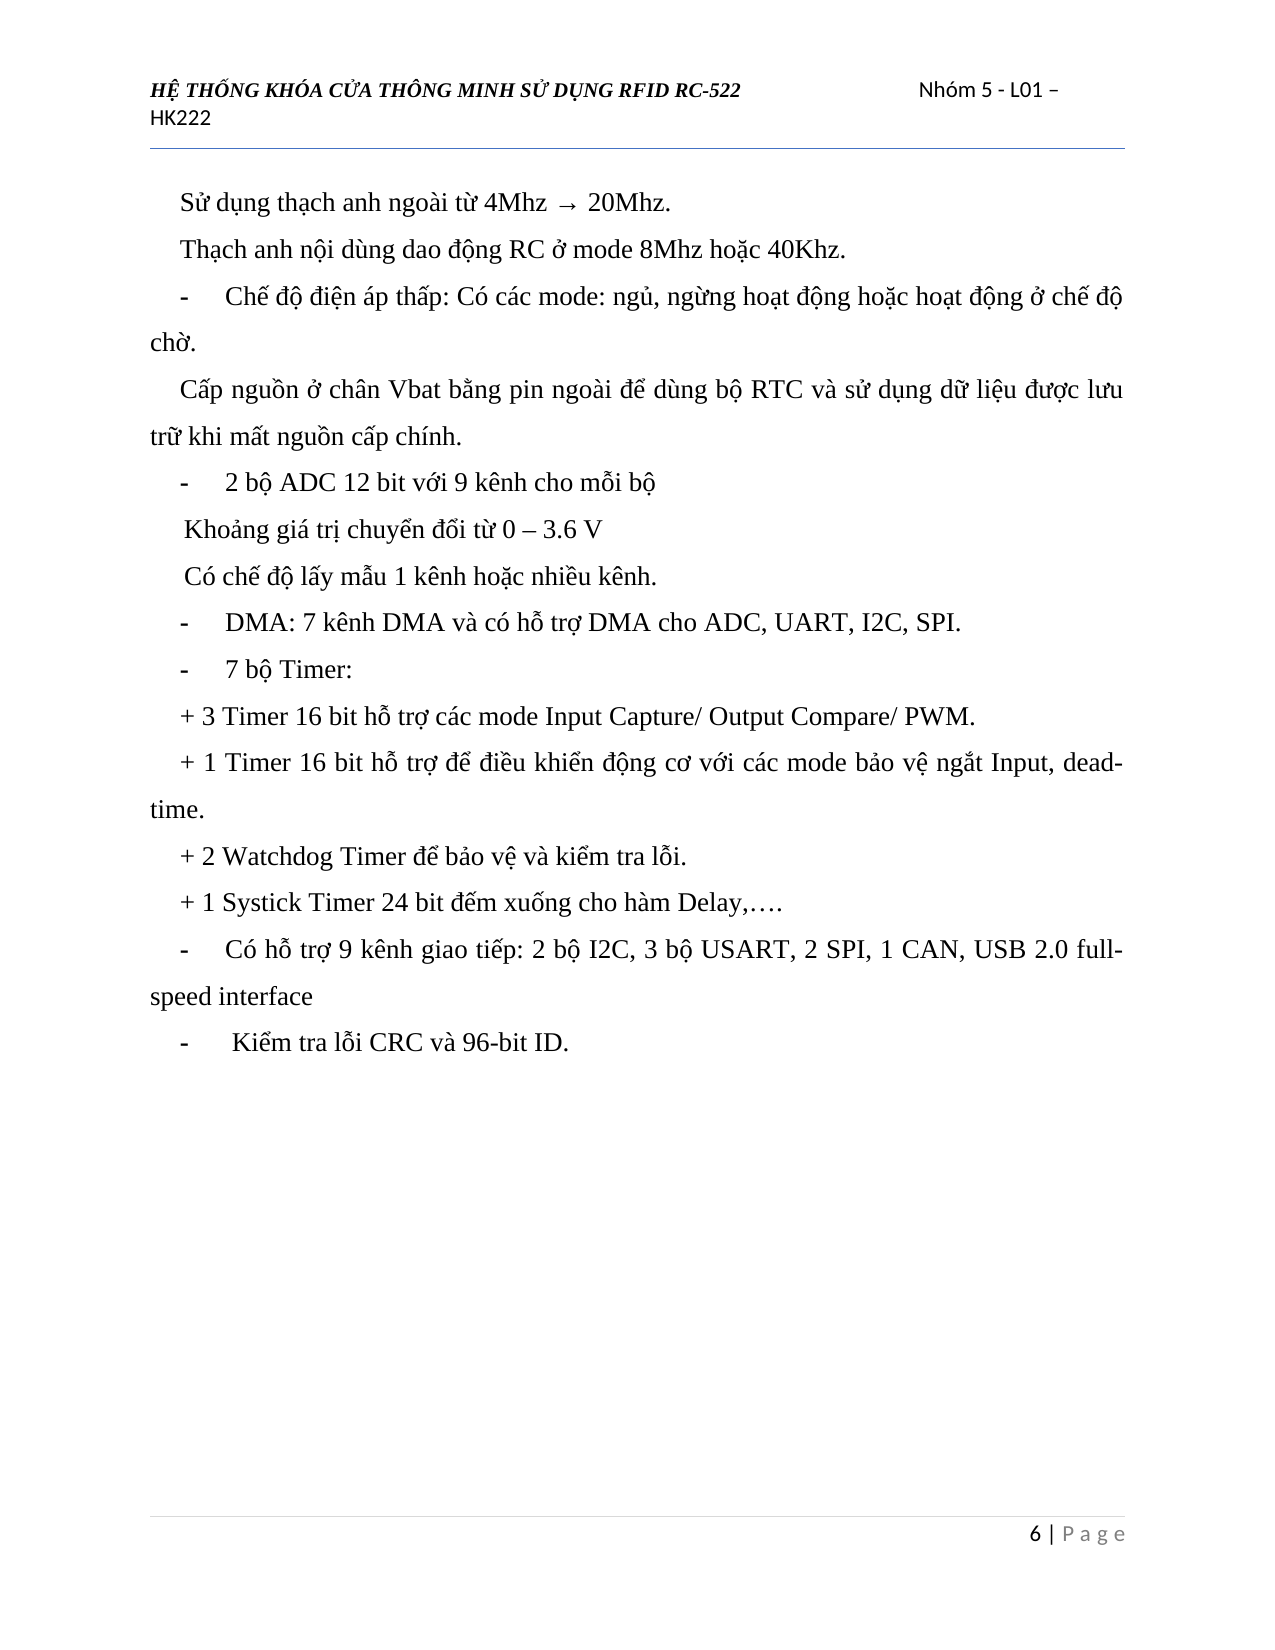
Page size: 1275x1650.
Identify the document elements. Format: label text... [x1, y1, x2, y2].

list 7 bộ Timer: [150, 653, 1125, 684]
text + 1 Timer 16 bit hỗ trợ để điều khiển động cơ với các mode bảo vệ ngắt Input, dead-time. [150, 746, 1125, 824]
text Khoảng giá trị chuyển đổi từ 0 – 3.6 V [150, 513, 1125, 544]
list Kiểm tra lỗi CRC và 96-bit ID. [150, 1026, 1125, 1057]
list DMA: 7 kênh DMA và có hỗ trợ DMA cho ADC, UART, I2C, SPI. [150, 606, 1125, 637]
text Cấp nguồn ở chân Vbat bằng pin ngoài để dùng bộ RTC và sử dụng dữ liệu được lưu trữ khi mất nguồn cấp chính. [150, 373, 1125, 451]
text + 1 Systick Timer 24 bit đếm xuống cho hàm Delay,…. [150, 886, 1125, 917]
list Chế độ điện áp thấp: Có các mode: ngủ, ngừng hoạt động hoặc hoạt động ở chế độ chờ. [150, 279, 1125, 357]
text Thạch anh nội dùng dao động RC ở mode 8Mhz hoặc 40Khz. [150, 233, 1125, 264]
list 2 bộ ADC 12 bit với 9 kênh cho mỗi bộ [150, 466, 1125, 497]
list Có hỗ trợ 9 kênh giao tiếp: 2 bộ I2C, 3 bộ USART, 2 SPI, 1 CAN, USB 2.0 full-speed interface [150, 933, 1125, 1011]
text + 3 Timer 16 bit hỗ trợ các mode Input Capture/ Output Compare/ PWM. [150, 699, 1125, 731]
text + 2 Watchdog Timer để bảo vệ và kiểm tra lỗi. [150, 839, 1125, 871]
text Sử dụng thạch anh ngoài từ 4Mhz → 20Mhz. [150, 186, 1125, 217]
text Có chế độ lấy mẫu 1 kênh hoặc nhiều kênh. [150, 559, 1125, 591]
